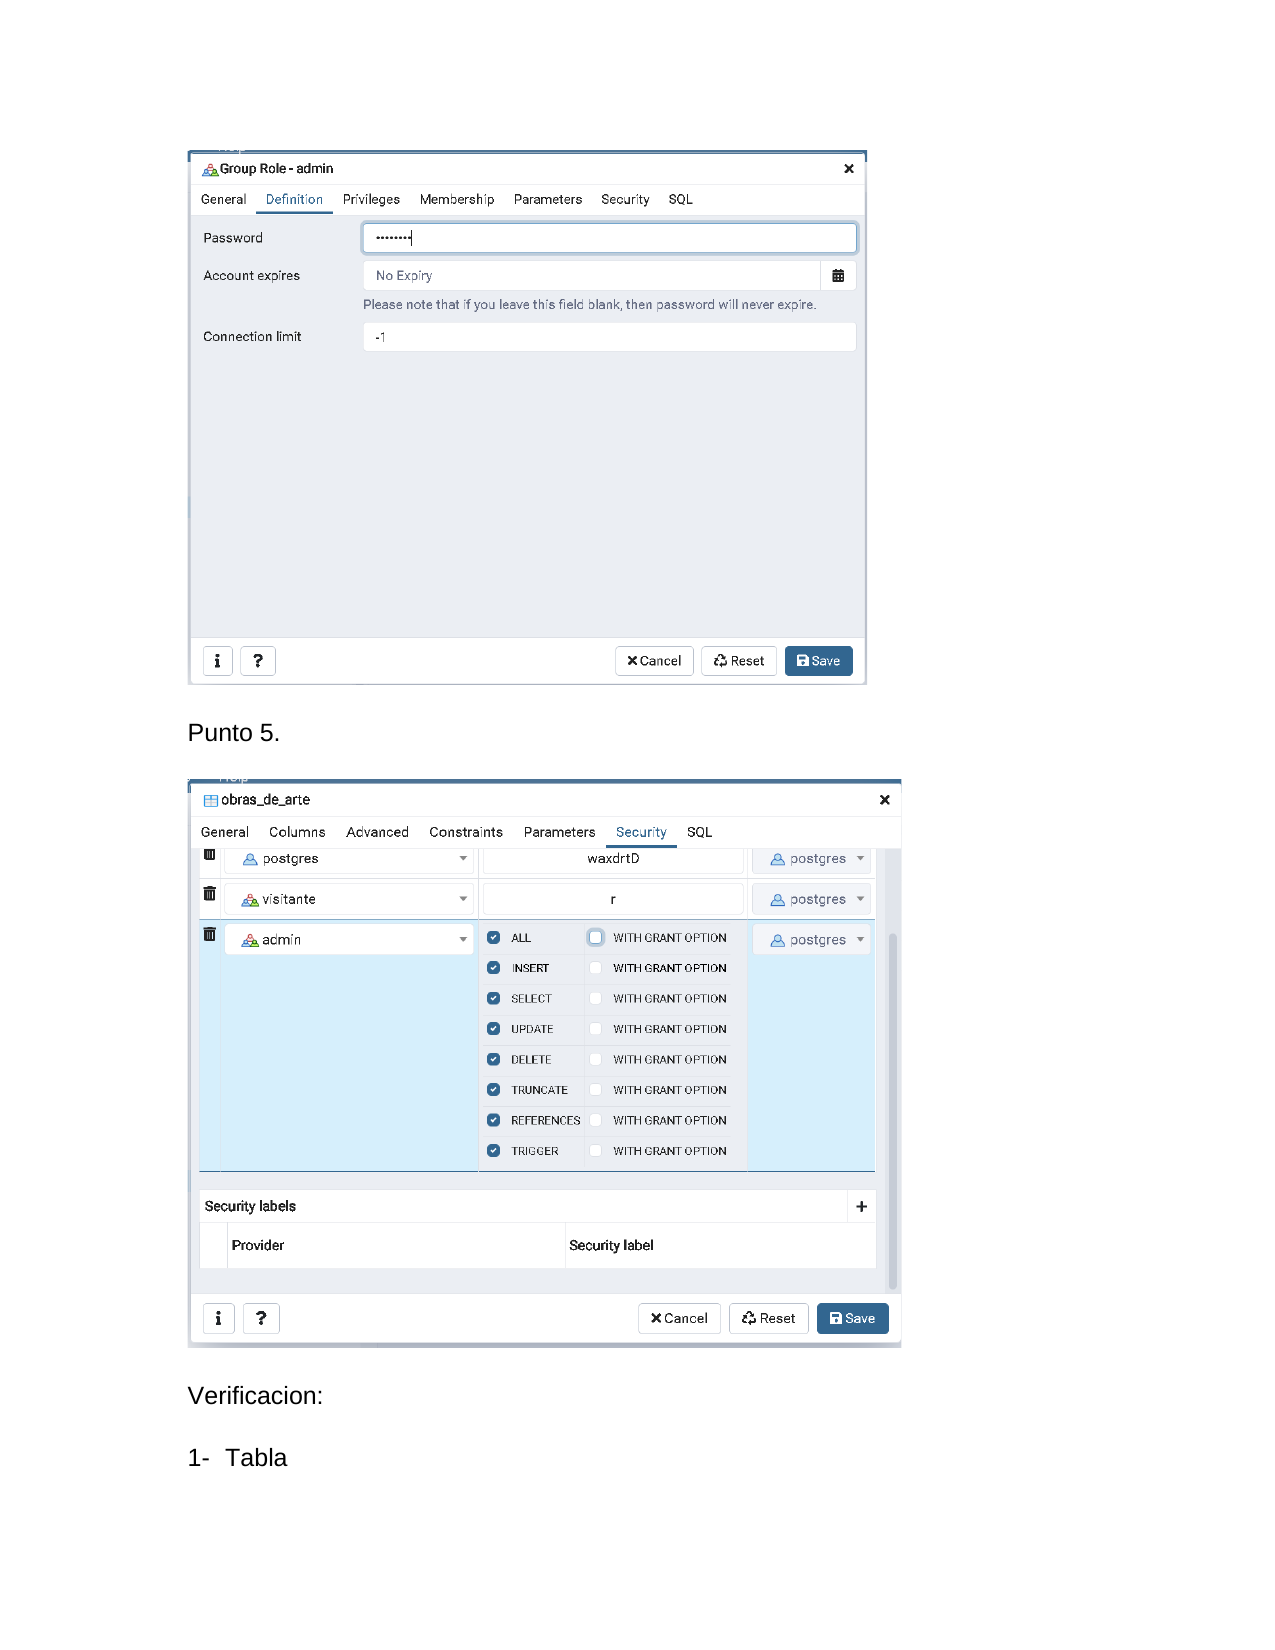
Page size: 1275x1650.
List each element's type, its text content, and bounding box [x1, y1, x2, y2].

list Tabla [187, 1443, 1125, 1472]
picture [187, 779, 902, 1348]
text Punto 5. [187, 718, 1125, 746]
picture [187, 150, 868, 685]
text Verificacion: [187, 1381, 1125, 1410]
